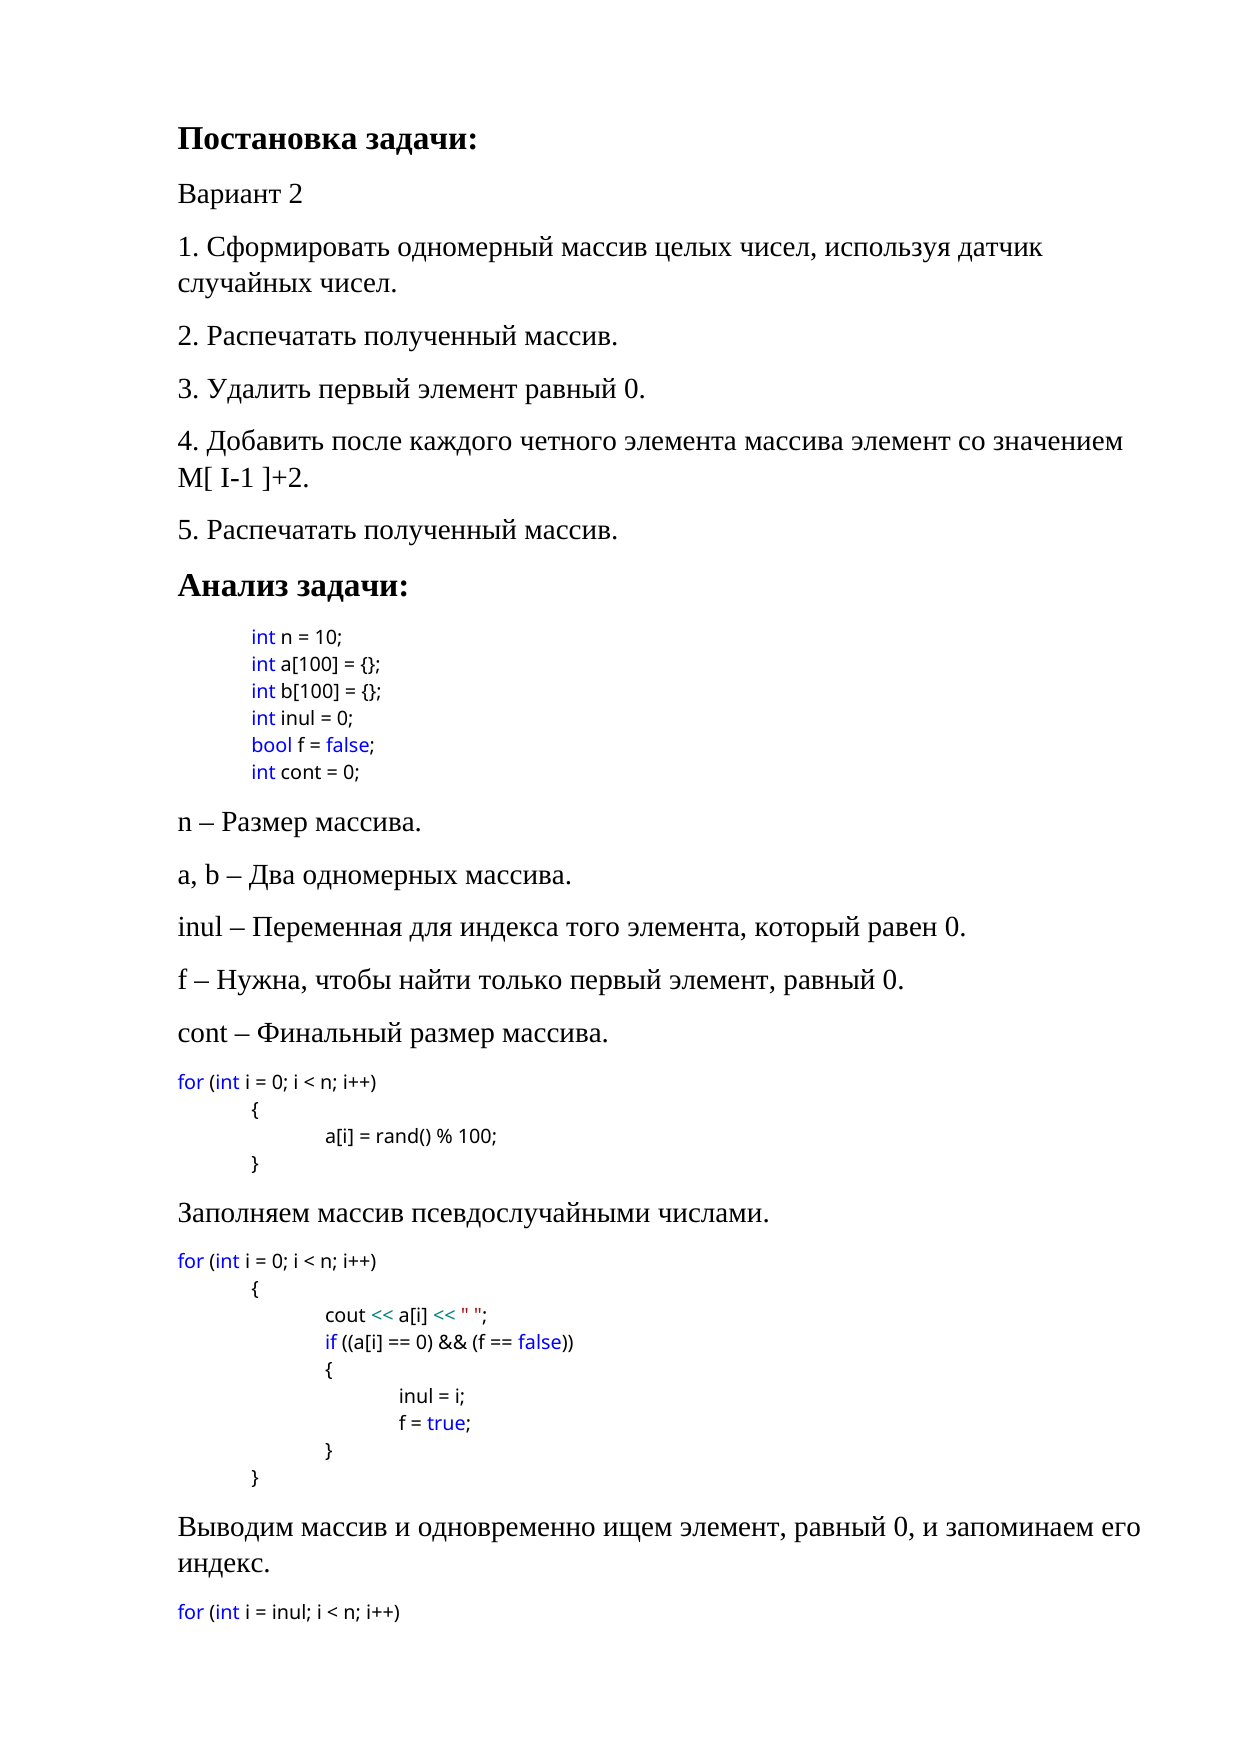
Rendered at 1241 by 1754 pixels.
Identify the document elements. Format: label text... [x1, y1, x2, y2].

text f = true; [177, 1409, 1152, 1436]
text inul = i; [177, 1382, 1152, 1409]
text a, b – Два одномерных массива. [177, 857, 1152, 890]
text } [177, 1436, 1152, 1463]
text if ((a[i] == 0) && (f == false)) [177, 1328, 1152, 1355]
text 2. Распечатать полученный массив. [177, 318, 1152, 351]
text cout << a[i] << " "; [177, 1301, 1152, 1328]
text inul – Переменная для индекса того элемента, который равен 0. [177, 909, 1152, 943]
text { [177, 1095, 1152, 1122]
text bool f = false; [177, 731, 1152, 758]
text Заполняем массив псевдослучайными числами. [177, 1195, 1152, 1228]
text n – Размер массива. [177, 804, 1152, 837]
text { [177, 1274, 1152, 1301]
text for (int i = 0; i < n; i++) [177, 1247, 1152, 1274]
text cont – Финальный размер массива. [177, 1015, 1152, 1049]
text 5. Распечатать полученный массив. [177, 512, 1152, 546]
text for (int i = inul; i < n; i++) [177, 1598, 1152, 1625]
text for (int i = 0; i < n; i++) [177, 1068, 1152, 1095]
text int inul = 0; [177, 704, 1152, 731]
text int b[100] = {}; [177, 677, 1152, 704]
text int n = 10; [177, 623, 1152, 650]
text int cont = 0; [177, 758, 1152, 785]
text Постановка задачи: [177, 118, 1152, 156]
text int a[100] = {}; [177, 650, 1152, 677]
text 3. Удалить первый элемент равный 0. [177, 371, 1152, 404]
text } [177, 1463, 1152, 1490]
text Анализ задачи: [177, 565, 1152, 604]
text 4. Добавить после каждого четного элемента массива элемент со значением M[ I-1 ]+2. [177, 423, 1152, 493]
text f – Нужна, чтобы найти только первый элемент, равный 0. [177, 962, 1152, 996]
text a[i] = rand() % 100; [177, 1122, 1152, 1149]
text { [177, 1355, 1152, 1382]
text Выводим массив и одновременно ищем элемент, равный 0, и запоминаем его индекс. [177, 1509, 1152, 1579]
text Вариант 2 [177, 176, 1152, 210]
text 1. Сформировать одномерный массив целых чисел, используя датчик случайных чисел. [177, 229, 1152, 299]
text } [177, 1149, 1152, 1176]
